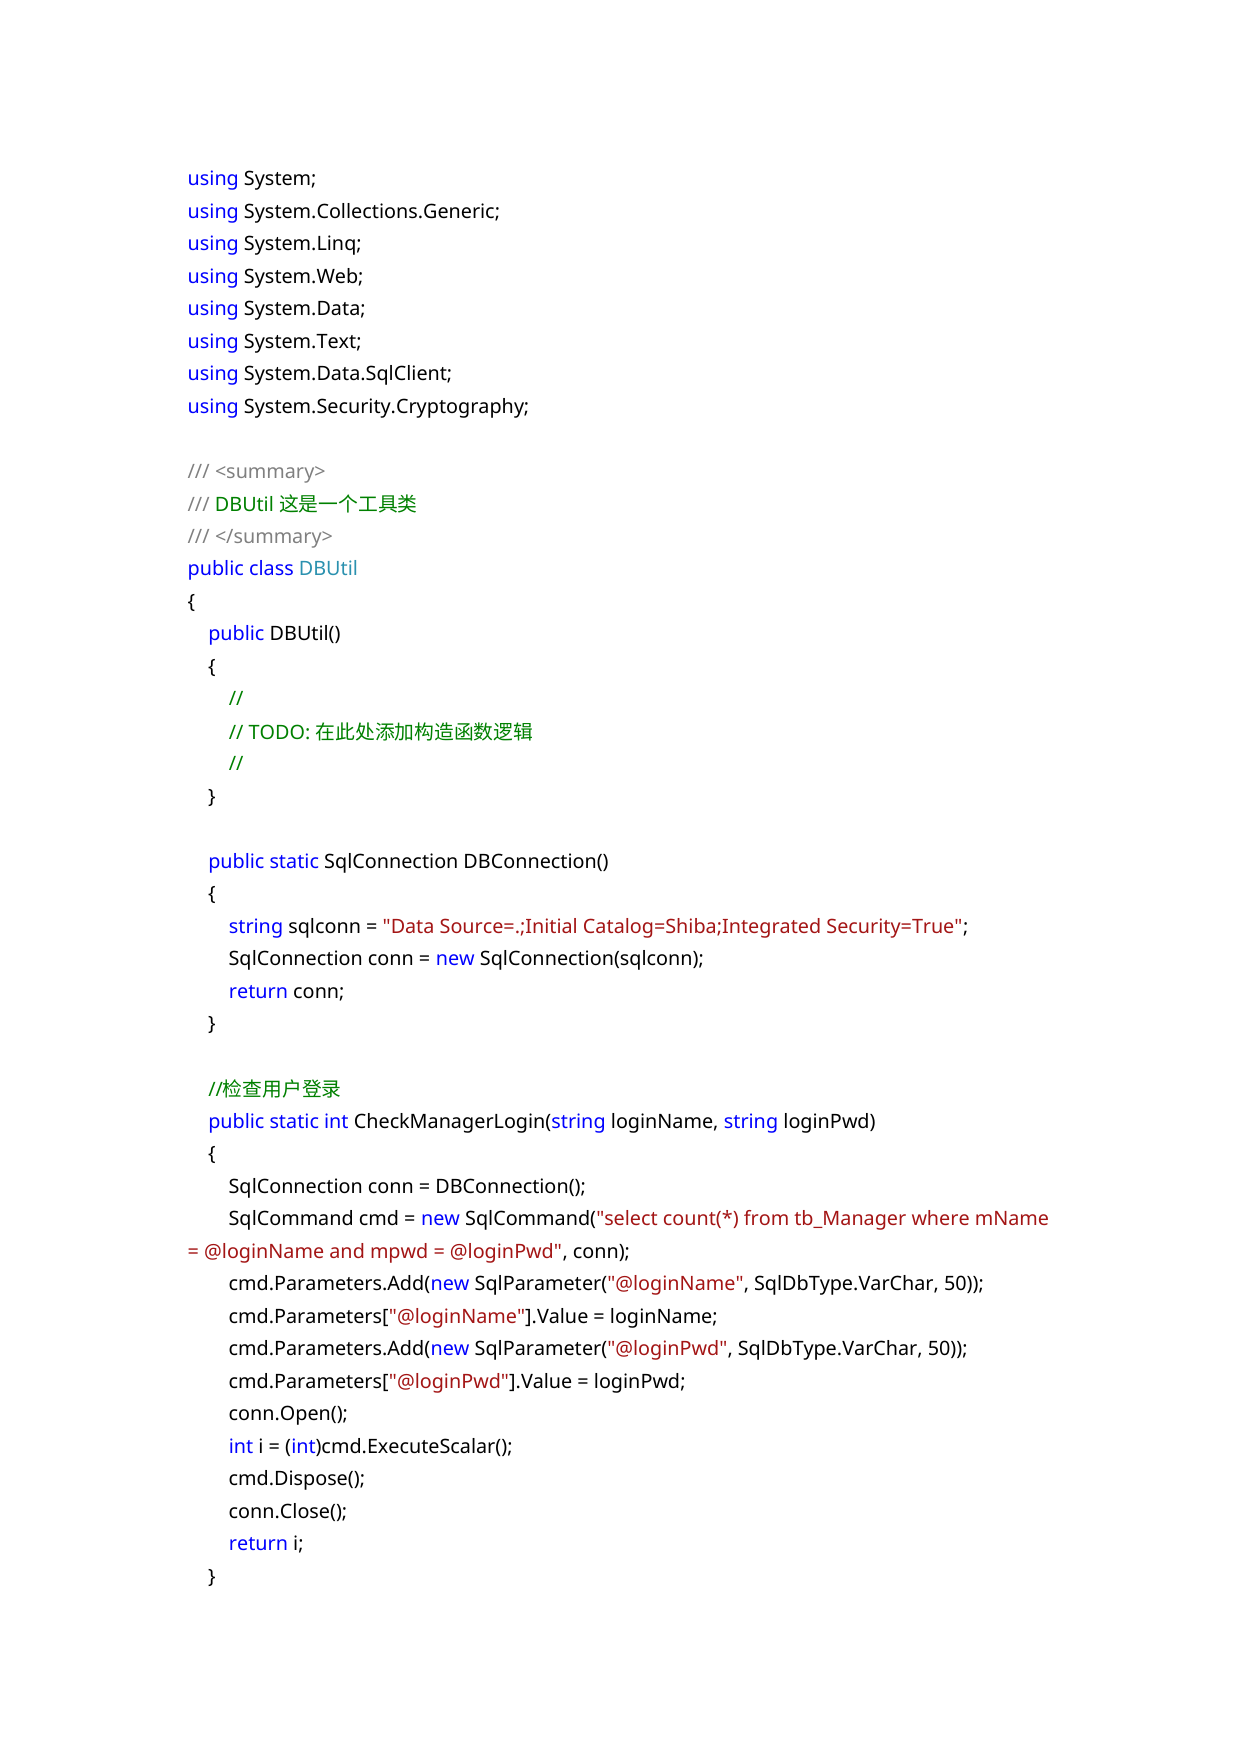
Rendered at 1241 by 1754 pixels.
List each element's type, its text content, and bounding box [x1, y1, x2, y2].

text using System.Data.SqlClient; [187, 357, 1053, 389]
text SqlConnection conn = new SqlConnection(sqlconn); [187, 942, 1053, 974]
text using System.Data; [187, 292, 1053, 324]
text public DBUtil() [187, 617, 1053, 649]
text using System.Linq; [187, 227, 1053, 259]
text return i; [187, 1527, 1053, 1559]
text conn.Close(); [187, 1494, 1053, 1527]
text /// DBUtil 这是一个工具类 [187, 487, 1053, 519]
text SqlConnection conn = DBConnection(); [187, 1169, 1053, 1202]
text /// </summary> [187, 519, 1053, 552]
text using System.Text; [187, 324, 1053, 357]
text //检查用户登录 [187, 1072, 1053, 1104]
text cmd.Parameters["@loginName"].Value = loginName; [187, 1299, 1053, 1332]
text public static int CheckManagerLogin(string loginName, string loginPwd) [187, 1104, 1053, 1137]
text cmd.Parameters["@loginPwd"].Value = loginPwd; [187, 1364, 1053, 1397]
text using System.Collections.Generic; [187, 194, 1053, 227]
text public class DBUtil [187, 552, 1053, 584]
text using System; [187, 162, 1053, 194]
text { [187, 649, 1053, 682]
text // TODO: 在此处添加构造函数逻辑 [187, 714, 1053, 747]
text using System.Security.Cryptography; [187, 389, 1053, 422]
text /// <summary> [187, 454, 1053, 487]
text conn.Open(); [187, 1397, 1053, 1429]
text string sqlconn = "Data Source=.;Initial Catalog=Shiba;Integrated Security=True"; [187, 909, 1053, 942]
text cmd.Dispose(); [187, 1462, 1053, 1494]
text public static SqlConnection DBConnection() [187, 844, 1053, 877]
text } [187, 1007, 1053, 1039]
text // [187, 682, 1053, 714]
text SqlCommand cmd = new SqlCommand("select count(*) from tb_Manager where mName = @loginName and mpwd = @loginPwd", conn); [187, 1202, 1053, 1267]
text // [187, 747, 1053, 779]
text { [187, 877, 1053, 909]
text } [187, 779, 1053, 812]
text { [187, 584, 1053, 617]
text int i = (int)cmd.ExecuteScalar(); [187, 1429, 1053, 1462]
text using System.Web; [187, 259, 1053, 292]
text { [187, 1137, 1053, 1169]
text } [187, 1559, 1053, 1592]
text return conn; [187, 974, 1053, 1007]
text cmd.Parameters.Add(new SqlParameter("@loginPwd", SqlDbType.VarChar, 50)); [187, 1332, 1053, 1364]
text cmd.Parameters.Add(new SqlParameter("@loginName", SqlDbType.VarChar, 50)); [187, 1267, 1053, 1299]
